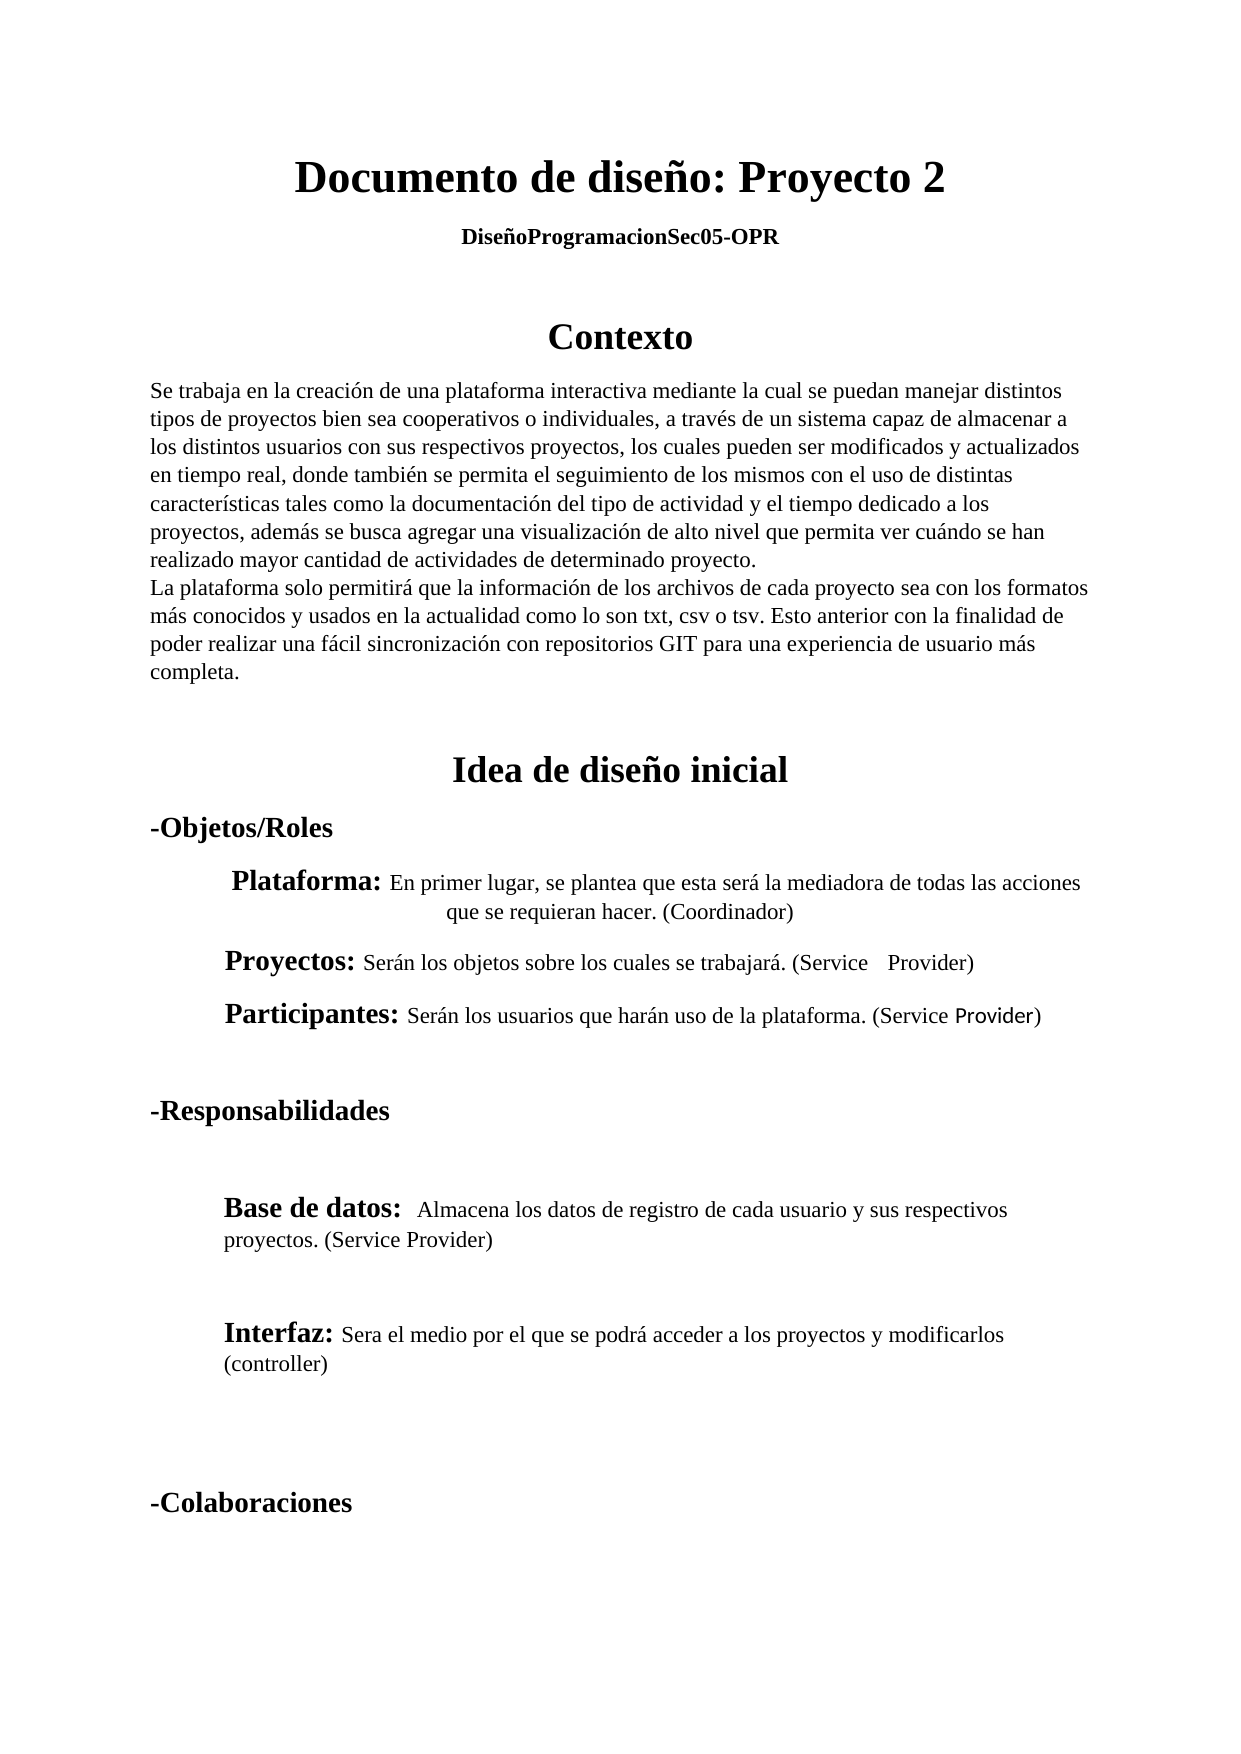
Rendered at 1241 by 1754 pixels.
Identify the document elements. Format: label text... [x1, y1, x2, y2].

text Plataforma: En primer lugar, se plantea que esta será la mediadora de todas las acciones que se requieran hacer. (Coordinador) [150, 863, 1090, 925]
text Base de datos: Almacena los datos de registro de cada usuario y sus respectivos proyectos. (Service Provider) [224, 1190, 1090, 1252]
text Idea de diseño inicial [150, 748, 1090, 791]
text Contexto [150, 314, 1090, 357]
text -Colaboraciones [150, 1485, 1090, 1518]
text Interfaz: Sera el medio por el que se podrá acceder a los proyectos y modificarlos (controller) [224, 1315, 1090, 1377]
text Proyectos: Serán los objetos sobre los cuales se trabajará. (Service Provider) [150, 943, 1090, 977]
text -Responsabilidades [150, 1093, 1090, 1127]
text Documento de diseño: Proyecto 2 [150, 150, 1090, 203]
text Se trabaja en la creación de una plataforma interactiva mediante la cual se puedan manejar distintos tipos de proyectos bien sea cooperativos o individuales, a través de un sistema capaz de almacenar a los distintos usuarios con sus respectivos proyectos, los cuales pueden ser modificados y actualizados en tiempo real, donde también se permita el seguimiento de los mismos con el uso de distintas características tales como la documentación del tipo de actividad y el tiempo dedicado a los proyectos, además se busca agregar una visualización de alto nivel que permita ver cuándo se han realizado mayor cantidad de actividades de determinado proyecto. La plataforma solo permitirá que la información de los archivos de cada proyecto sea con los formatos más conocidos y usados en la actualidad como lo son txt, csv o tsv. Esto anterior con la finalidad de poder realizar una fácil sincronización con repositorios GIT para una experiencia de usuario más completa. [150, 377, 1090, 685]
text Participantes: Serán los usuarios que harán uso de la plataforma. (Service Provider) [150, 996, 1090, 1029]
text DiseñoProgramacionSec05-OPR [150, 223, 1090, 249]
text -Objetos/Roles [150, 811, 1090, 844]
